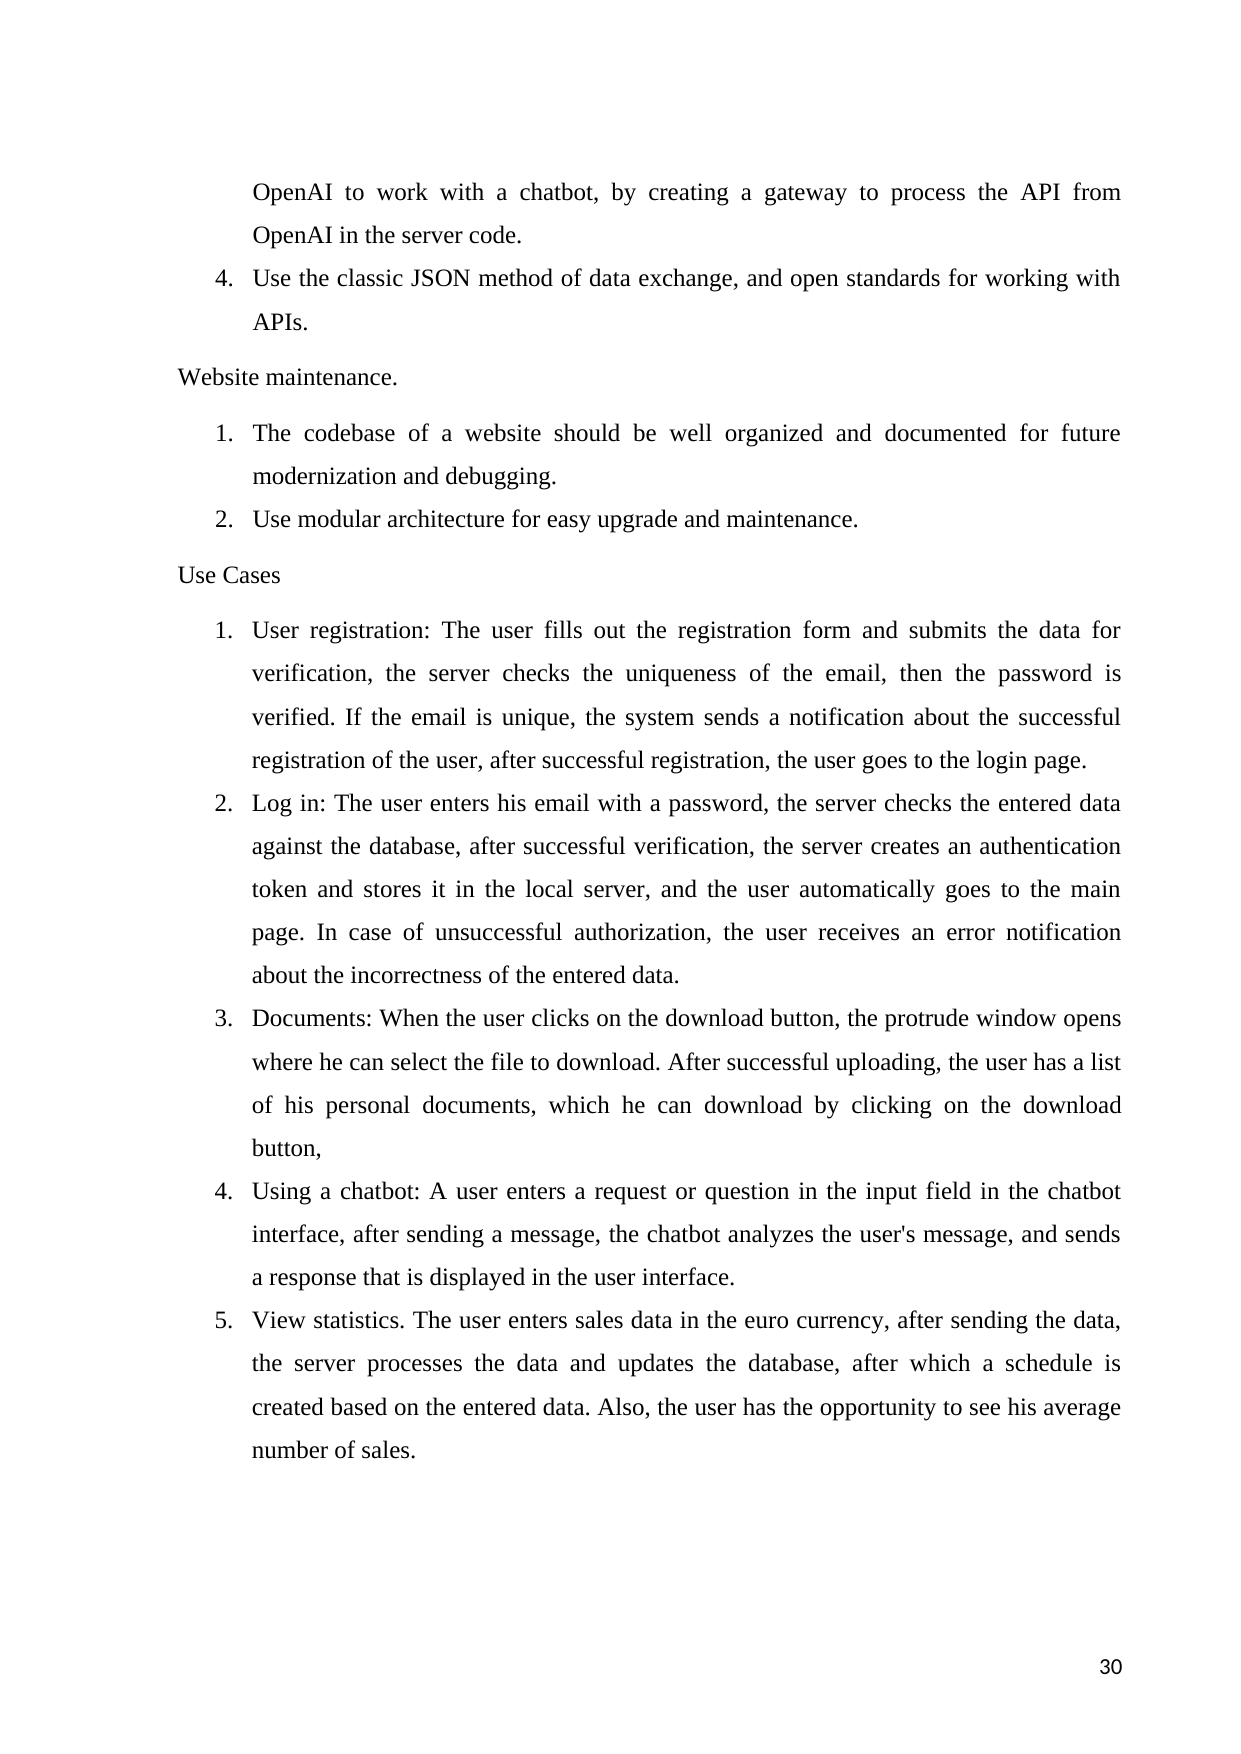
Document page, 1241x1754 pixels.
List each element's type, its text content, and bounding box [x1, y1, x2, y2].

list The codebase of a website should be well organized and documented for future modernization and debugging. [215, 418, 1122, 490]
list Using a chatbot: A user enters a request or question in the input field in the chatbot interface, after sending a message, the chatbot analyzes the user's message, and sends a response that is displayed in the user interface. [214, 1176, 1122, 1291]
text Use Cases [177, 560, 1122, 588]
list Log in: The user enters his email with a password, the server checks the entered data against the database, after successful verification, the server creates an authentication token and stores it in the local server, and the user automatically goes to the main page. In case of unsuccessful authorization, the user receives an error notification about the incorrectness of the entered data. [214, 788, 1122, 989]
text Website maintenance. [177, 362, 1122, 391]
list Use modular architecture for easy upgrade and maintenance. [215, 504, 1122, 533]
list User registration: The user fills out the registration form and submits the data for verification, the server checks the uniqueness of the email, then the password is verified. If the email is unique, the system sends a notification about the successful registration of the user, after successful registration, the user goes to the login page. [214, 615, 1122, 773]
list Use the classic JSON method of data exchange, and open standards for working with APIs. [215, 263, 1122, 335]
list View statistics. The user enters sales data in the euro currency, after sending the data, the server processes the data and updates the database, after which a schedule is created based on the entered data. Also, the user has the opportunity to see his average number of sales. [214, 1305, 1122, 1463]
list Documents: When the user clicks on the download button, the protrude window opens where he can select the file to download. After successful uploading, the user has a list of his personal documents, which he can download by clicking on the download button, [214, 1003, 1122, 1162]
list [215, 177, 1122, 249]
